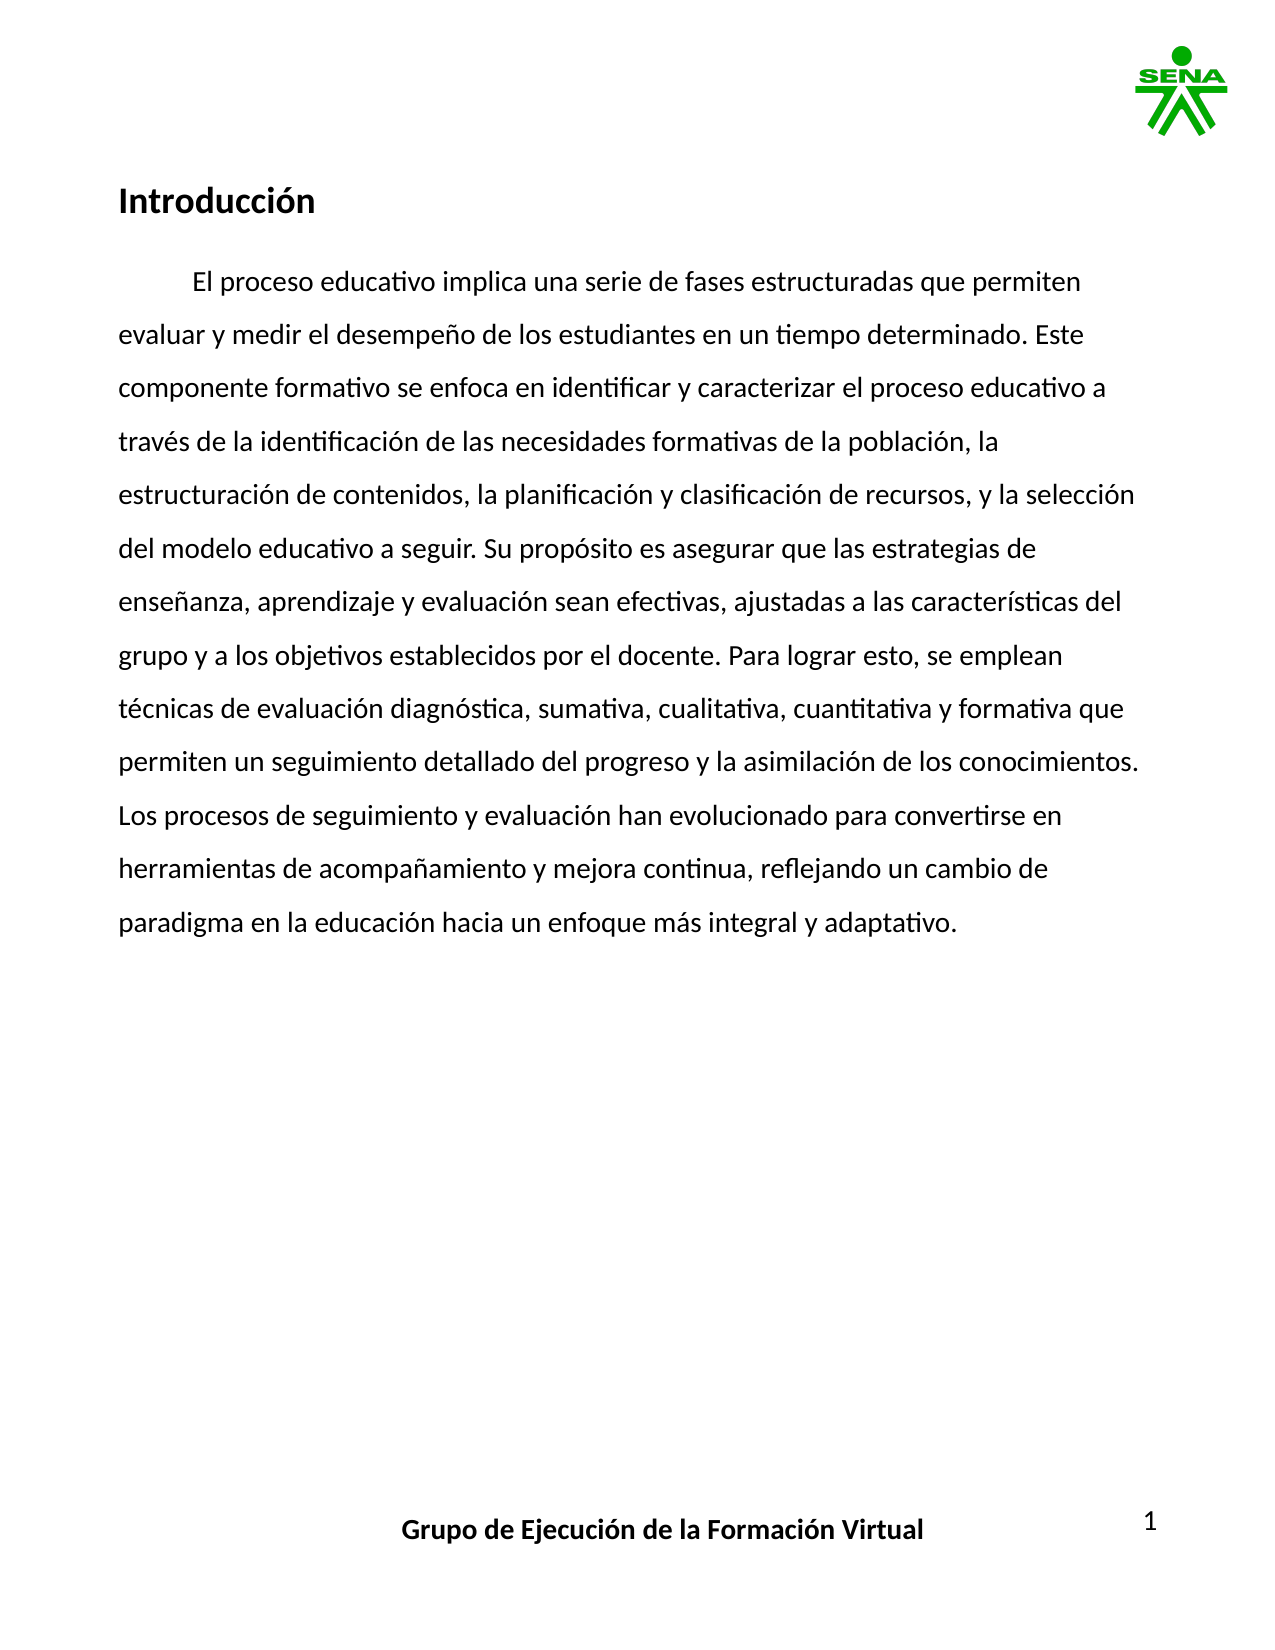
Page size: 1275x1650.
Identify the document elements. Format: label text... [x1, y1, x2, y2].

text El proceso educativo implica una serie de fases estructuradas que permiten evaluar y medir el desempeño de los estudiantes en un tiempo determinado. Este componente formativo se enfoca en identificar y caracterizar el proceso educativo a través de la identificación de las necesidades formativas de la población, la estructuración de contenidos, la planificación y clasificación de recursos, y la selección del modelo educativo a seguir. Su propósito es asegurar que las estrategias de enseñanza, aprendizaje y evaluación sean efectivas, ajustadas a las características del grupo y a los objetivos establecidos por el docente. Para lograr esto, se emplean técnicas de evaluación diagnóstica, sumativa, cualitativa, cuantitativa y formativa que permiten un seguimiento detallado del progreso y la asimilación de los conocimientos. Los procesos de seguimiento y evaluación han evolucionado para convertirse en herramientas de acompañamiento y mejora continua, reflejando un cambio de paradigma en la educación hacia un enfoque más integral y adaptativo. [118, 263, 1157, 939]
text Introducción [118, 177, 1157, 223]
picture [1135, 46, 1228, 136]
